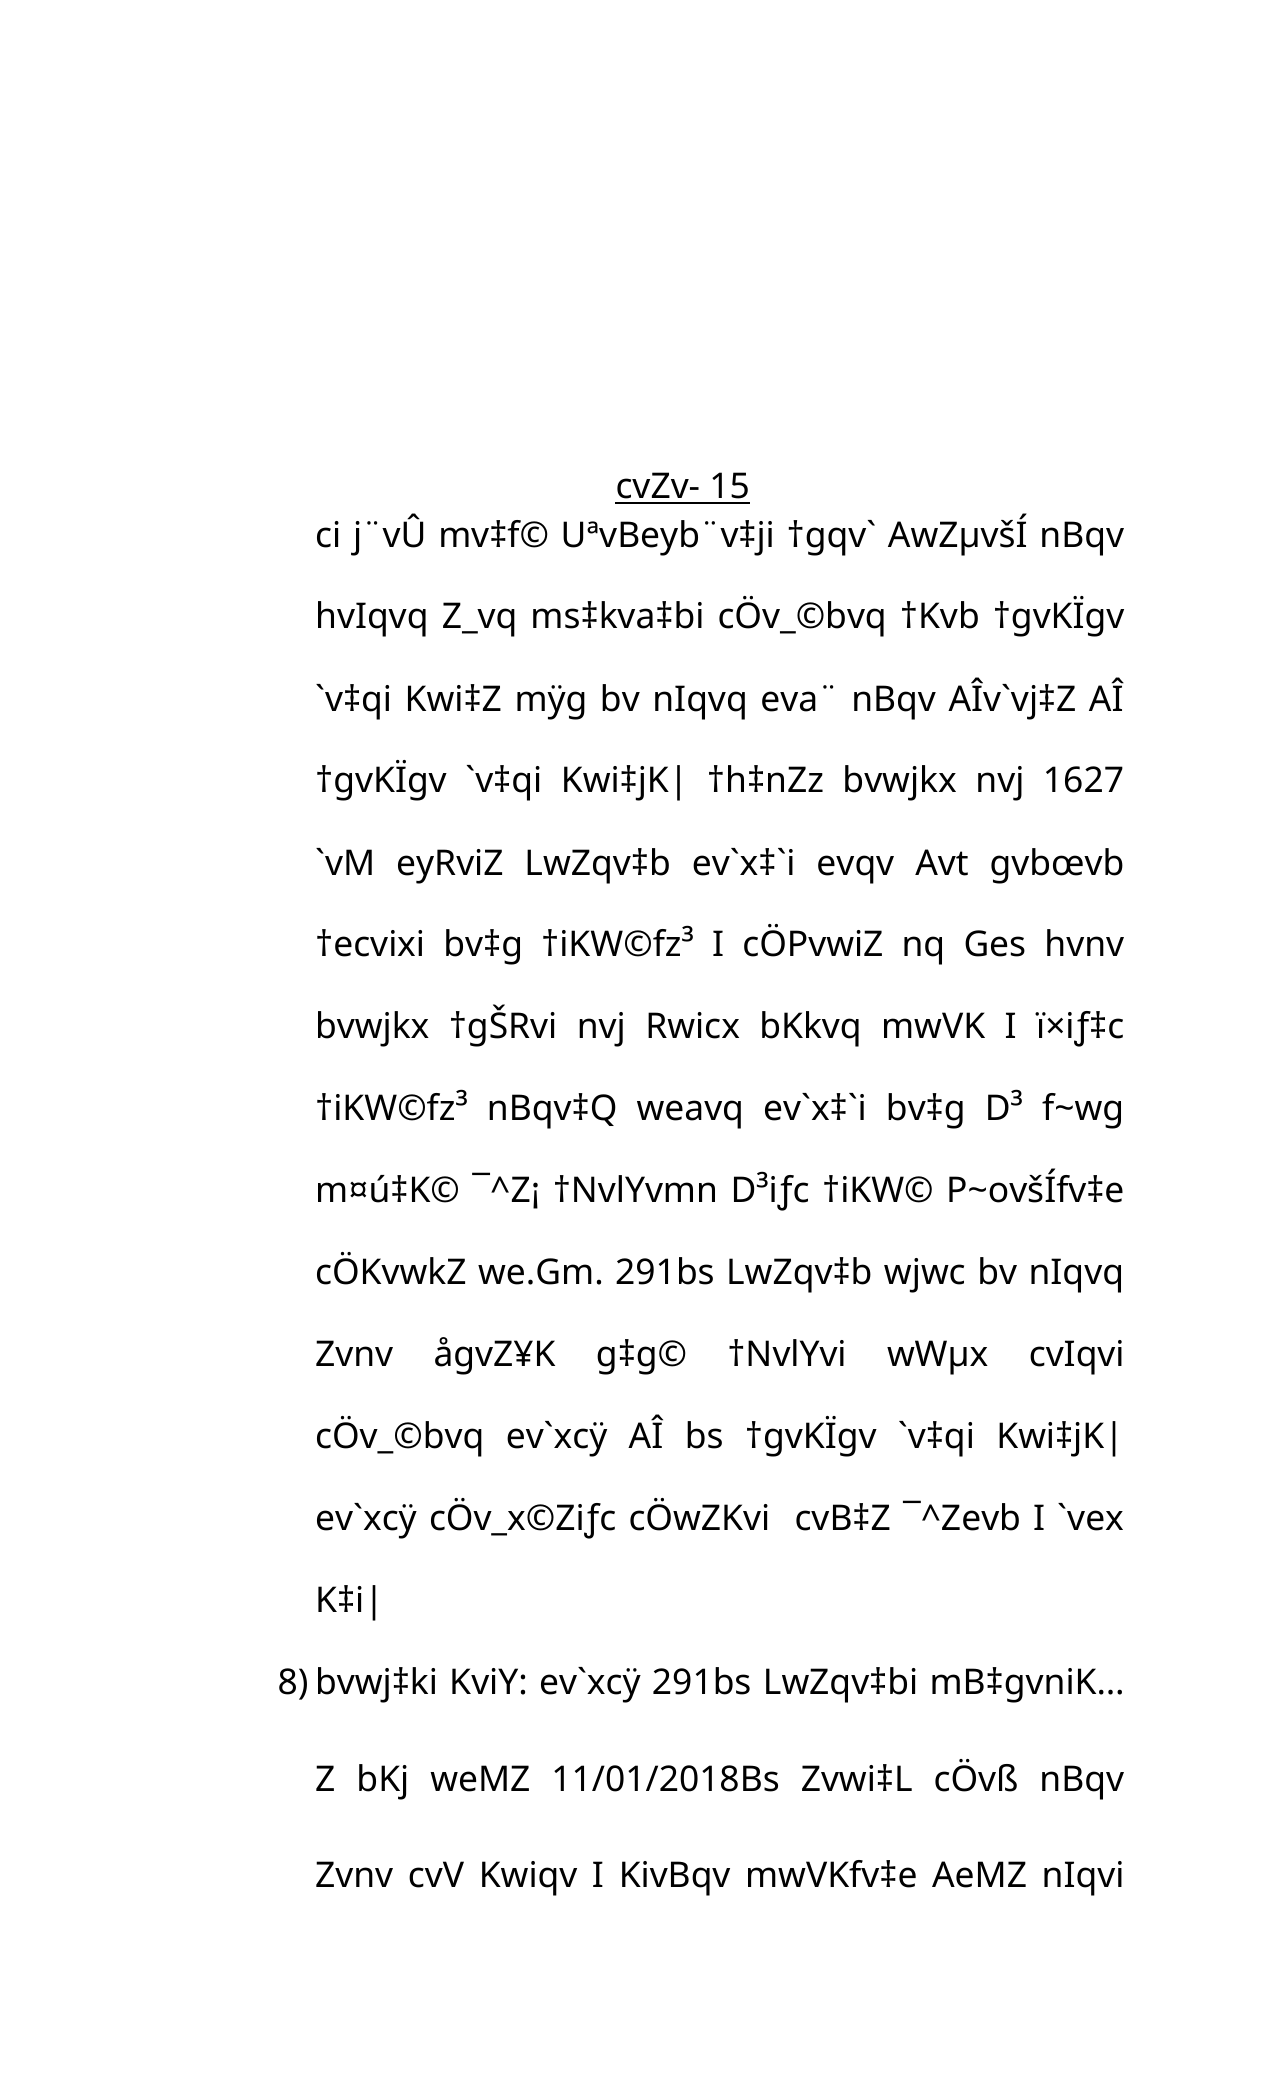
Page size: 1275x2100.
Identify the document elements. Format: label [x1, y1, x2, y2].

list [277, 509, 1125, 1623]
list [277, 1657, 1125, 1898]
